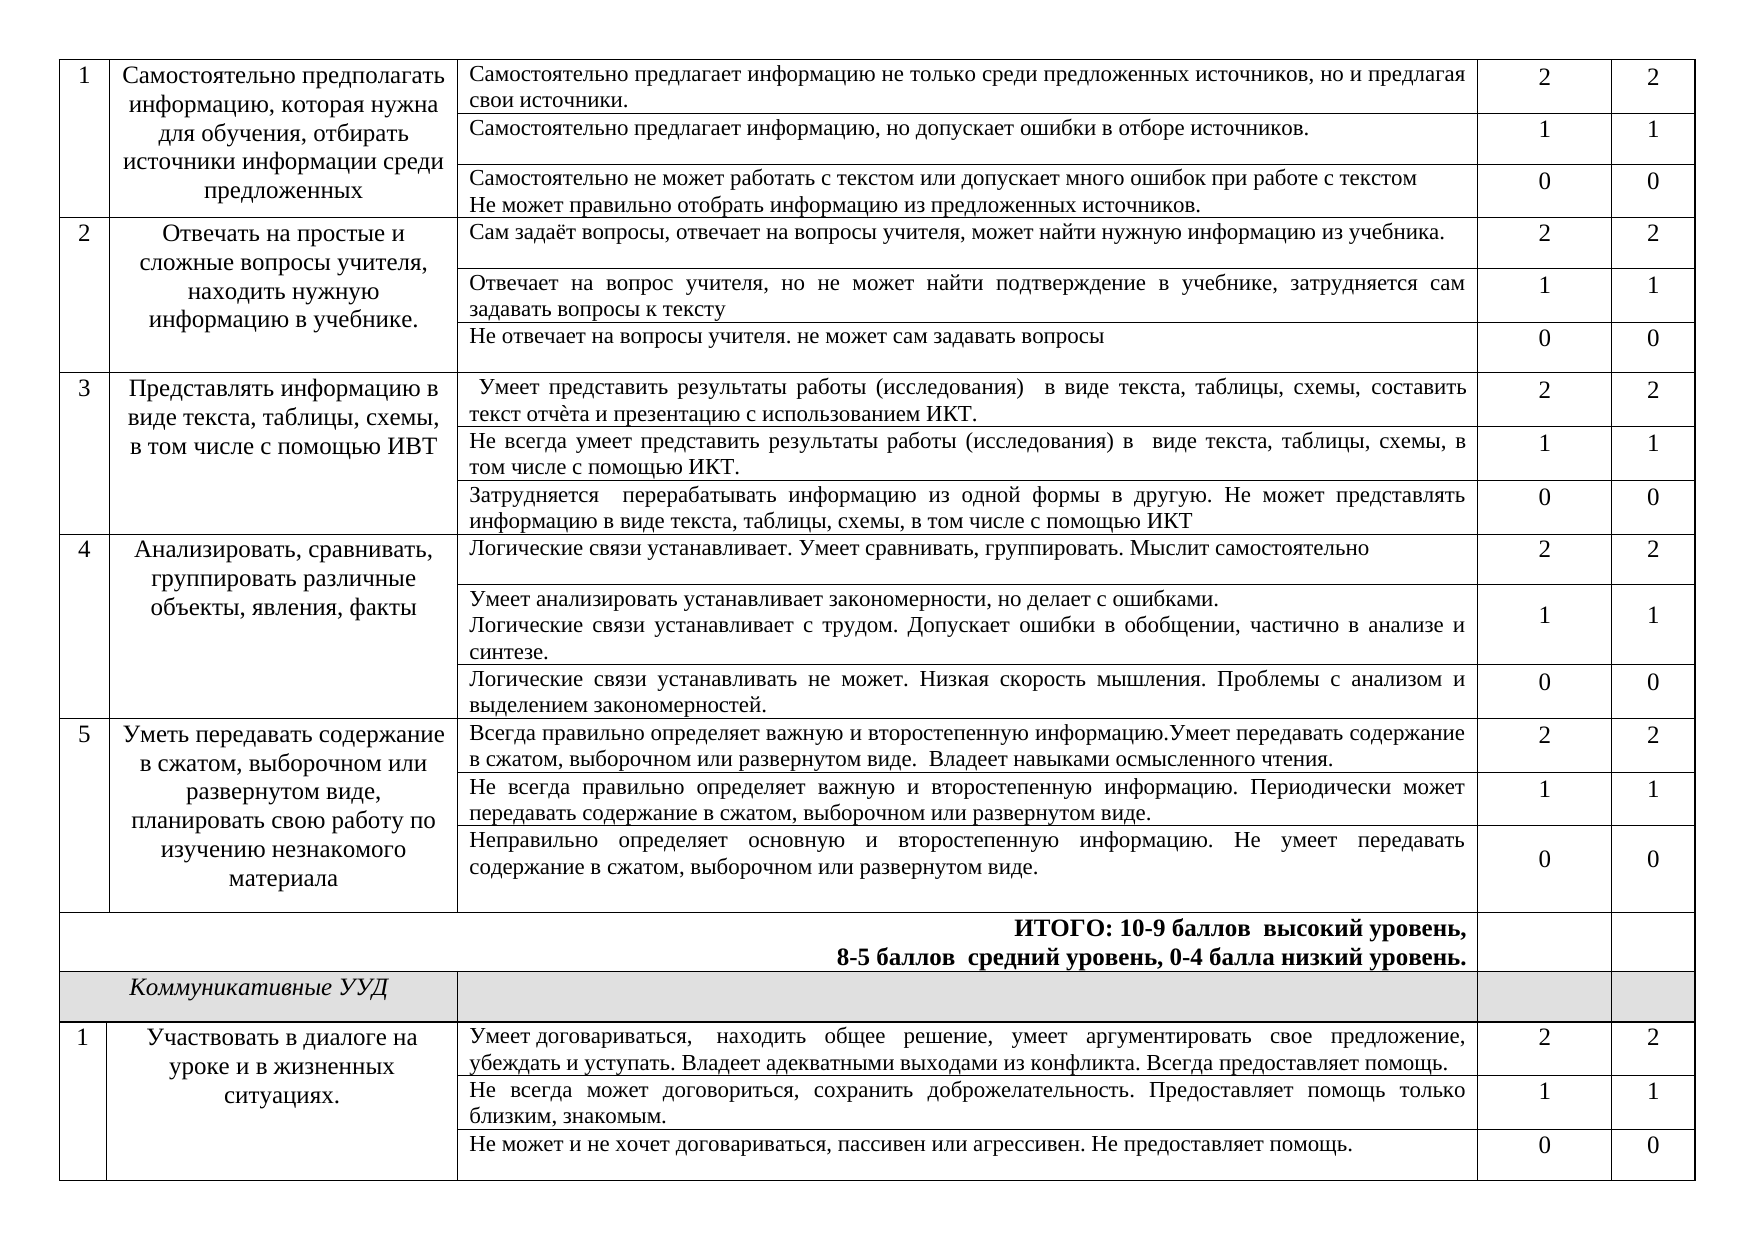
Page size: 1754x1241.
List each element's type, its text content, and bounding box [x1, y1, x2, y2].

table_cell Отвечает на вопрос учителя, но не может найти подтверждение в учебнике, затрудняется сам задавать вопросы к тексту [458, 269, 1477, 322]
table_cell 0 [1478, 165, 1611, 217]
table_cell 1 [60, 1023, 106, 1179]
table_cell Анализировать, сравнивать, группировать различные объекты, явления, факты [110, 535, 457, 718]
table_cell Не отвечает на вопросы учителя. не может сам задавать вопросы [458, 323, 1477, 372]
table_cell [1478, 972, 1611, 1021]
table_cell 1 [1612, 269, 1694, 322]
table_cell [1612, 972, 1694, 1021]
table_cell 2 [1478, 60, 1611, 113]
table_cell Не всегда может договориться, сохранить доброжелательность. Предоставляет помощь только близким, знакомым. [458, 1076, 1477, 1129]
table_cell Логические связи устанавливать не может. Низкая скорость мышления. Проблемы с анализом и выделением закономерностей. [458, 665, 1477, 718]
table_cell 3 [60, 373, 109, 533]
table_cell 0 [1478, 323, 1611, 372]
table_cell 1 [1612, 773, 1694, 825]
table_cell Не может и не хочет договариваться, пассивен или агрессивен. Не предоставляет помощь. [458, 1130, 1477, 1179]
table_cell 2 [1478, 719, 1611, 772]
table_cell [1478, 913, 1611, 971]
table_cell Отвечать на простые и сложные вопросы учителя, находить нужную информацию в учебнике. [110, 218, 457, 372]
table_cell 2 [1612, 218, 1694, 268]
table_cell Не всегда умеет представить результаты работы (исследования) в виде текста, таблицы, схемы, в том числе с помощью ИКТ. [458, 427, 1477, 480]
table_cell Коммуникативные УУД [60, 972, 457, 1021]
table_cell 0 [1612, 826, 1694, 912]
table_cell Всегда правильно определяет важную и второстепенную информацию.Умеет передавать содержание в сжатом, выборочном или развернутом виде. Владеет навыками осмысленного чтения. [458, 719, 1477, 772]
table_cell 0 [1612, 165, 1694, 217]
table_cell Самостоятельно предлагает информацию не только среди предложенных источников, но и предлагая свои источники. [458, 60, 1477, 113]
table_cell Самостоятельно не может работать с текстом или допускает много ошибок при работе с текстом Не может правильно отобрать информацию из предложенных источников. [458, 165, 1477, 217]
table_cell 1 [1478, 773, 1611, 825]
table_cell ИТОГО: 10-9 баллов высокий уровень, 8-5 баллов средний уровень, 0-4 балла низкий уровень. [60, 913, 1477, 971]
table_cell 2 [1612, 719, 1694, 772]
table_cell Уметь передавать содержание в сжатом, выборочном или развернутом виде, планировать свою работу по изучению незнакомого материала [110, 719, 457, 912]
table_cell Логические связи устанавливает. Умеет сравнивать, группировать. Мыслит самостоятельно [458, 535, 1477, 584]
table_cell 1 [1478, 269, 1611, 322]
table_cell 1 [1478, 427, 1611, 480]
table_cell 2 [60, 218, 109, 372]
table_cell 2 [1478, 535, 1611, 584]
table_cell Затрудняется перерабатывать информацию из одной формы в другую. Не может представлять информацию в виде текста, таблицы, схемы, в том числе с помощью ИКТ [458, 481, 1477, 533]
table_cell Умеет представить результаты работы (исследования) в виде текста, таблицы, схемы, составить текст отчѐта и презентацию с использованием ИКТ. [458, 373, 1477, 426]
table_cell 1 [1478, 1076, 1611, 1129]
table_cell Неправильно определяет основную и второстепенную информацию. Не умеет передавать содержание в сжатом, выборочном или развернутом виде. [458, 826, 1477, 912]
table_cell 1 [1612, 427, 1694, 480]
table_cell 0 [1612, 1130, 1694, 1179]
table_cell 1 [1612, 114, 1694, 163]
table_cell 2 [1612, 373, 1694, 426]
table_cell 1 [1478, 585, 1611, 664]
table_cell 5 [60, 719, 109, 912]
table_cell 1 [1478, 114, 1611, 163]
table_cell Представлять информацию в виде текста, таблицы, схемы, в том числе с помощью ИВТ [110, 373, 457, 533]
table_cell 1 [1612, 585, 1694, 664]
table_cell 2 [1612, 1023, 1694, 1075]
table_cell 0 [1478, 481, 1611, 533]
table_cell Участвовать в диалоге на уроке и в жизненных ситуациях. [107, 1023, 457, 1179]
table_cell Сам задаёт вопросы, отвечает на вопросы учителя, может найти нужную информацию из учебника. [458, 218, 1477, 268]
table_cell 1 [1612, 1076, 1694, 1129]
table_cell 0 [1478, 1130, 1611, 1179]
table_cell 1 [60, 60, 109, 217]
table_cell 0 [1612, 665, 1694, 718]
table_cell 2 [1478, 1023, 1611, 1075]
table_cell 2 [1478, 373, 1611, 426]
table_cell Умеет договариваться, находить общее решение, умеет аргументировать свое предложение, убеждать и уступать. Владеет адекватными выходами из конфликта. Всегда предоставляет помощь. [458, 1023, 1477, 1075]
table_cell 4 [60, 535, 109, 718]
table_cell 2 [1612, 535, 1694, 584]
table_cell Не всегда правильно определяет важную и второстепенную информацию. Периодически может передавать содержание в сжатом, выборочном или развернутом виде. [458, 773, 1477, 825]
table_cell 2 [1612, 60, 1694, 113]
table_cell Самостоятельно предлагает информацию, но допускает ошибки в отборе источников. [458, 114, 1477, 163]
table_cell 0 [1478, 826, 1611, 912]
table_cell [458, 972, 1477, 1021]
table_cell 0 [1612, 481, 1694, 533]
table_cell 0 [1478, 665, 1611, 718]
table_cell Самостоятельно предполагать информацию, которая нужна для обучения, отбирать источники информации среди предложенных [110, 60, 457, 217]
table_cell [1612, 913, 1694, 971]
table_cell 0 [1612, 323, 1694, 372]
table_cell 2 [1478, 218, 1611, 268]
table_cell Умеет анализировать устанавливает закономерности, но делает с ошибками. Логические связи устанавливает с трудом. Допускает ошибки в обобщении, частично в анализе и синтезе. [458, 585, 1477, 664]
